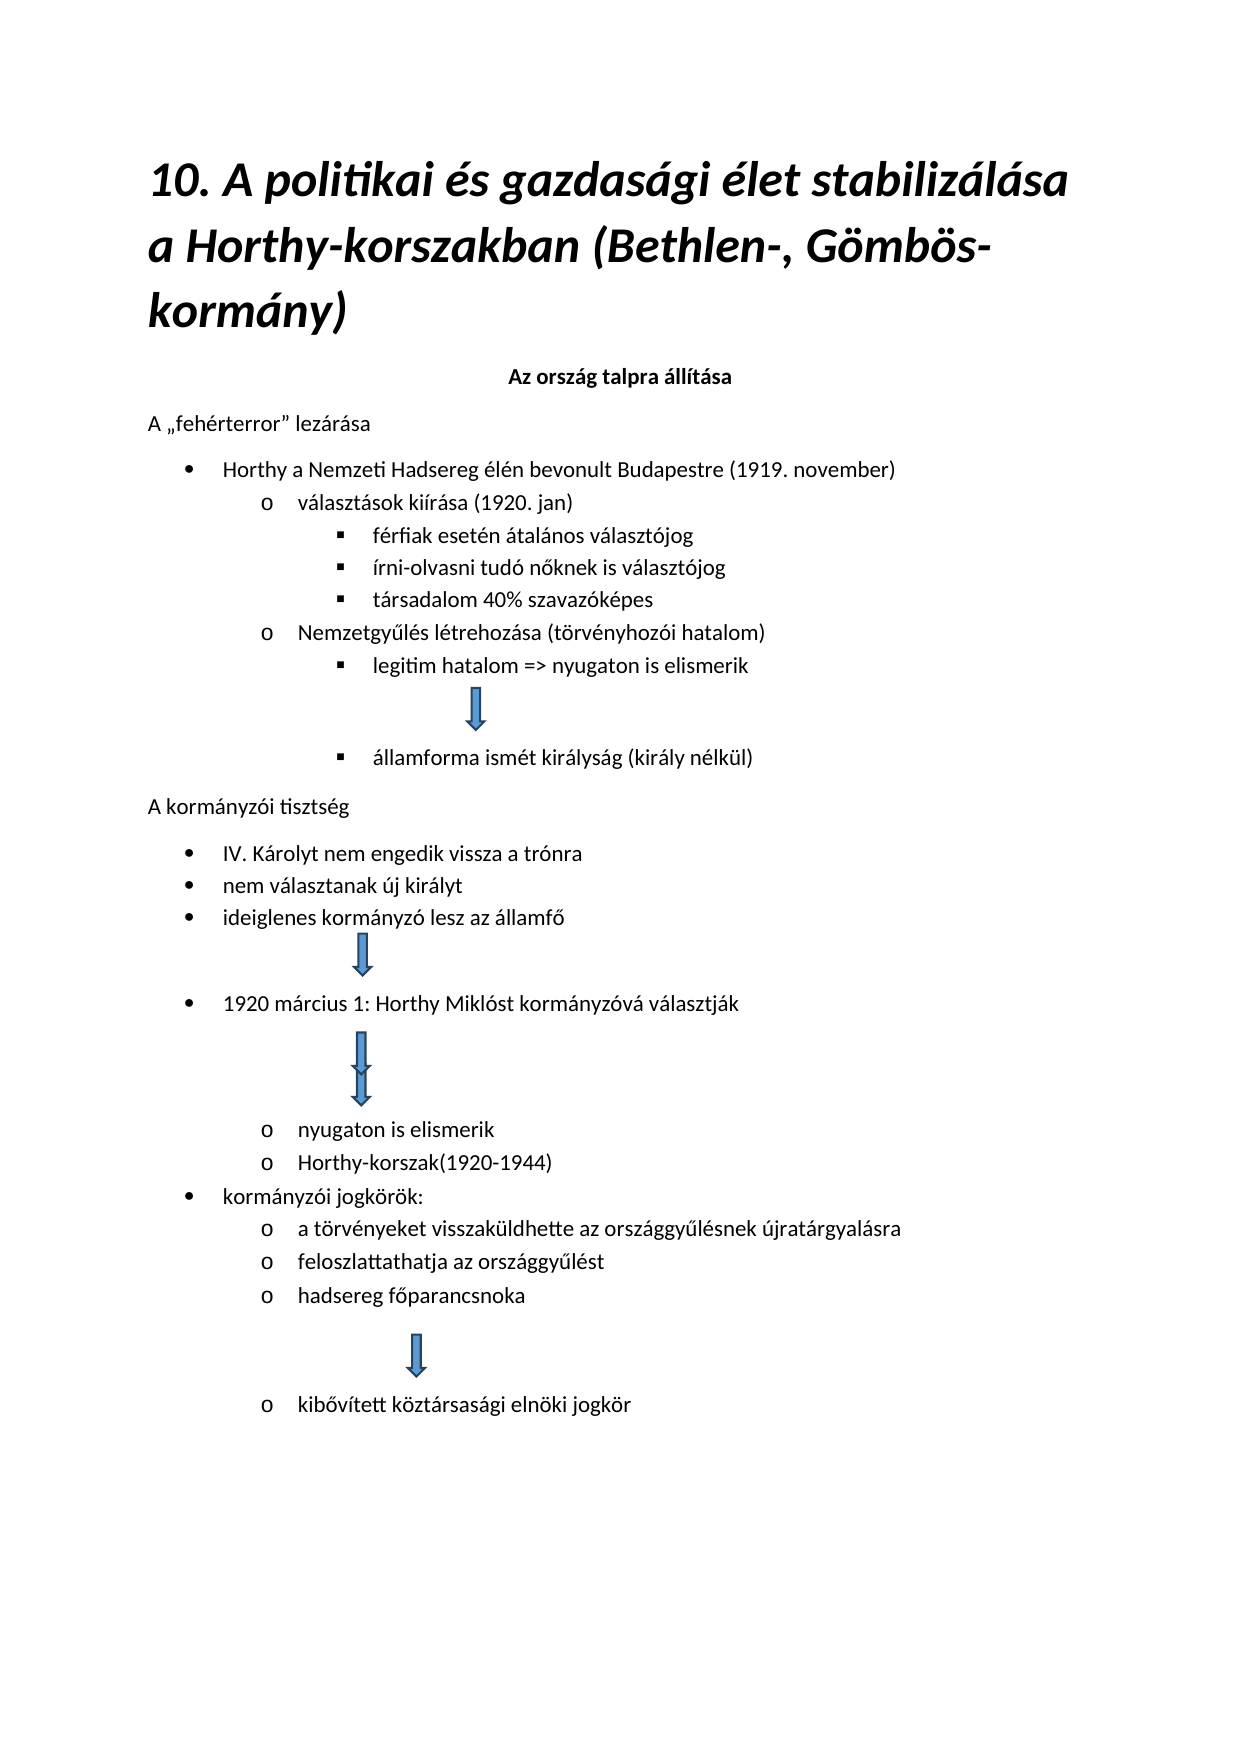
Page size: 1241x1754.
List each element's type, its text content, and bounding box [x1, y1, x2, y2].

text Az ország talpra állítása [148, 362, 1093, 390]
list nem választanak új királyt [185, 871, 1093, 899]
list nyugaton is elismerik [260, 1021, 1093, 1144]
list férfiak esetén átalános választójog [335, 521, 1093, 549]
list hadsereg főparancsnoka [260, 1281, 1093, 1310]
text A kormányzói tisztség [148, 792, 1093, 820]
list ideiglenes kormányzó lesz az államfő [185, 903, 1093, 932]
list Nemzetgyűlés létrehozása (törvényhozói hatalom) [260, 618, 1093, 647]
list kormányzói jogkörök: [185, 1182, 1093, 1210]
list államforma ismét királyság (király nélkül) [335, 683, 1093, 771]
list írni-olvasni tudó nőknek is választójog [335, 553, 1093, 581]
list társadalom 40% szavazóképes [335, 586, 1093, 614]
list a törvényeket visszaküldhette az országgyűlésnek újratárgyalásra [260, 1214, 1093, 1243]
text 10. A politikai és gazdasági élet stabilizálása a Horthy-korszakban (Bethlen-, Gömbös-kormány) [148, 148, 1093, 340]
list feloszlattathatja az országgyűlést [260, 1247, 1093, 1277]
list Horthy-korszak(1920-1944) [260, 1148, 1093, 1177]
list választások kiírása (1920. jan) [260, 488, 1093, 517]
list legitim hatalom => nyugaton is elismerik [335, 651, 1093, 679]
list Horthy a Nemzeti Hadsereg élén bevonult Budapestre (1919. november) [185, 456, 1093, 483]
list kibővített köztársasági elnöki jogkör [260, 1314, 1093, 1419]
list 1920 március 1: Horthy Miklóst kormányzóvá választják [185, 936, 1093, 1017]
list IV. Károlyt nem engedik vissza a trónra [185, 839, 1093, 867]
text A „fehérterror” lezárása [148, 409, 1093, 437]
